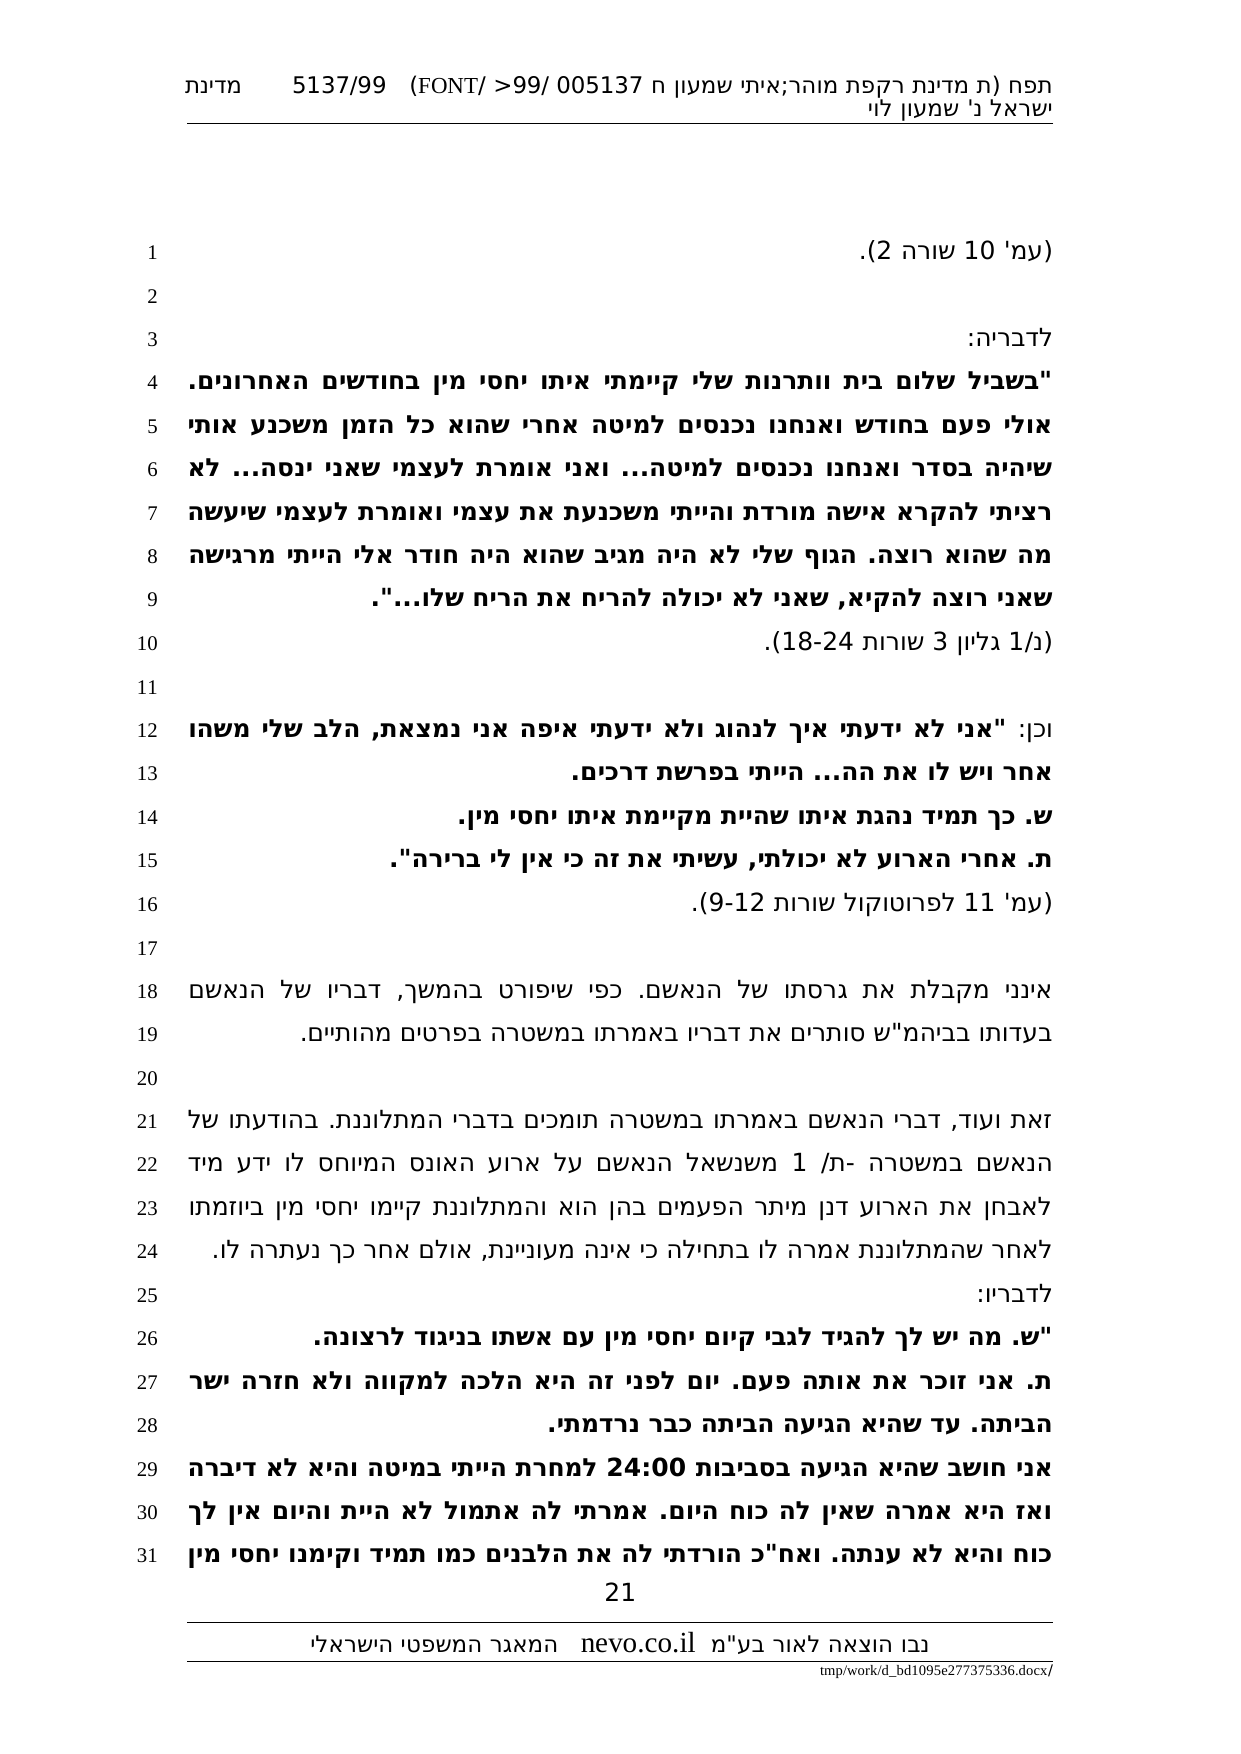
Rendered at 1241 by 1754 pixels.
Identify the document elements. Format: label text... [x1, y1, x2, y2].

text "בשביל שלום בית וותרנות שלי קיימתי איתו יחסי מין בחודשים האחרונים. אולי פעם בחודש ואנחנו נכנסים למיטה אחרי שהוא כל הזמן משכנע אותי שיהיה בסדר ואנחנו נכנסים למיטה... ואני אומרת לעצמי שאני ינסה... לא רציתי להקרא אישה מורדת והייתי משכנעת את עצמי ואומרת לעצמי שיעשה מה שהוא רוצה. הגוף שלי לא היה מגיב שהוא היה חודר אלי הייתי מרגישה שאני רוצה להקיא, שאני לא יכולה להריח את הריח שלו...". [187, 367, 1053, 613]
text ש. כך תמיד נהגת איתו שהיית מקיימת איתו יחסי מין. [187, 801, 1053, 830]
text (עמ' 10 שורה 2). [187, 236, 1053, 265]
text לדבריה: [187, 323, 1053, 352]
text ת. אני זוכר את אותה פעם. יום לפני זה היא הלכה למקווה ולא חזרה ישר הביתה. עד שהיא הגיעה הביתה כבר נרדמתי. [187, 1366, 1053, 1438]
text וכן: "אני לא ידעתי איך לנהוג ולא ידעתי איפה אני נמצאת, הלב שלי משהו אחר ויש לו את הה... הייתי בפרשת דרכים. [187, 714, 1053, 787]
text (נ/1 גליון 3 שורות 18-24). [187, 627, 1053, 656]
text "ש. מה יש לך להגיד לגבי קיום יחסי מין עם אשתו בניגוד לרצונה. [187, 1323, 1053, 1352]
text ת. אחרי הארוע לא יכולתי, עשיתי את זה כי אין לי ברירה". [187, 844, 1053, 873]
text לדבריו: [187, 1279, 1053, 1308]
text אינני מקבלת את גרסתו של הנאשם. כפי שיפורט בהמשך, דבריו של הנאשם בעדותו בביהמ"ש סותרים את דבריו באמרתו במשטרה בפרטים מהותיים. [187, 975, 1053, 1047]
text זאת ועוד, דברי הנאשם באמרתו במשטרה תומכים בדברי המתלוננת. בהודעתו של הנאשם במשטרה -ת/ 1 משנשאל הנאשם על ארוע האונס המיוחס לו ידע מיד לאבחן את הארוע דנן מיתר הפעמים בהן הוא והמתלוננת קיימו יחסי מין ביוזמתו לאחר שהמתלוננת אמרה לו בתחילה כי אינה מעוניינת, אולם אחר כך נעתרה לו. [187, 1105, 1053, 1265]
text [187, 1453, 1053, 1569]
text (עמ' 11 לפרוטוקול שורות 9-12). [187, 888, 1053, 917]
